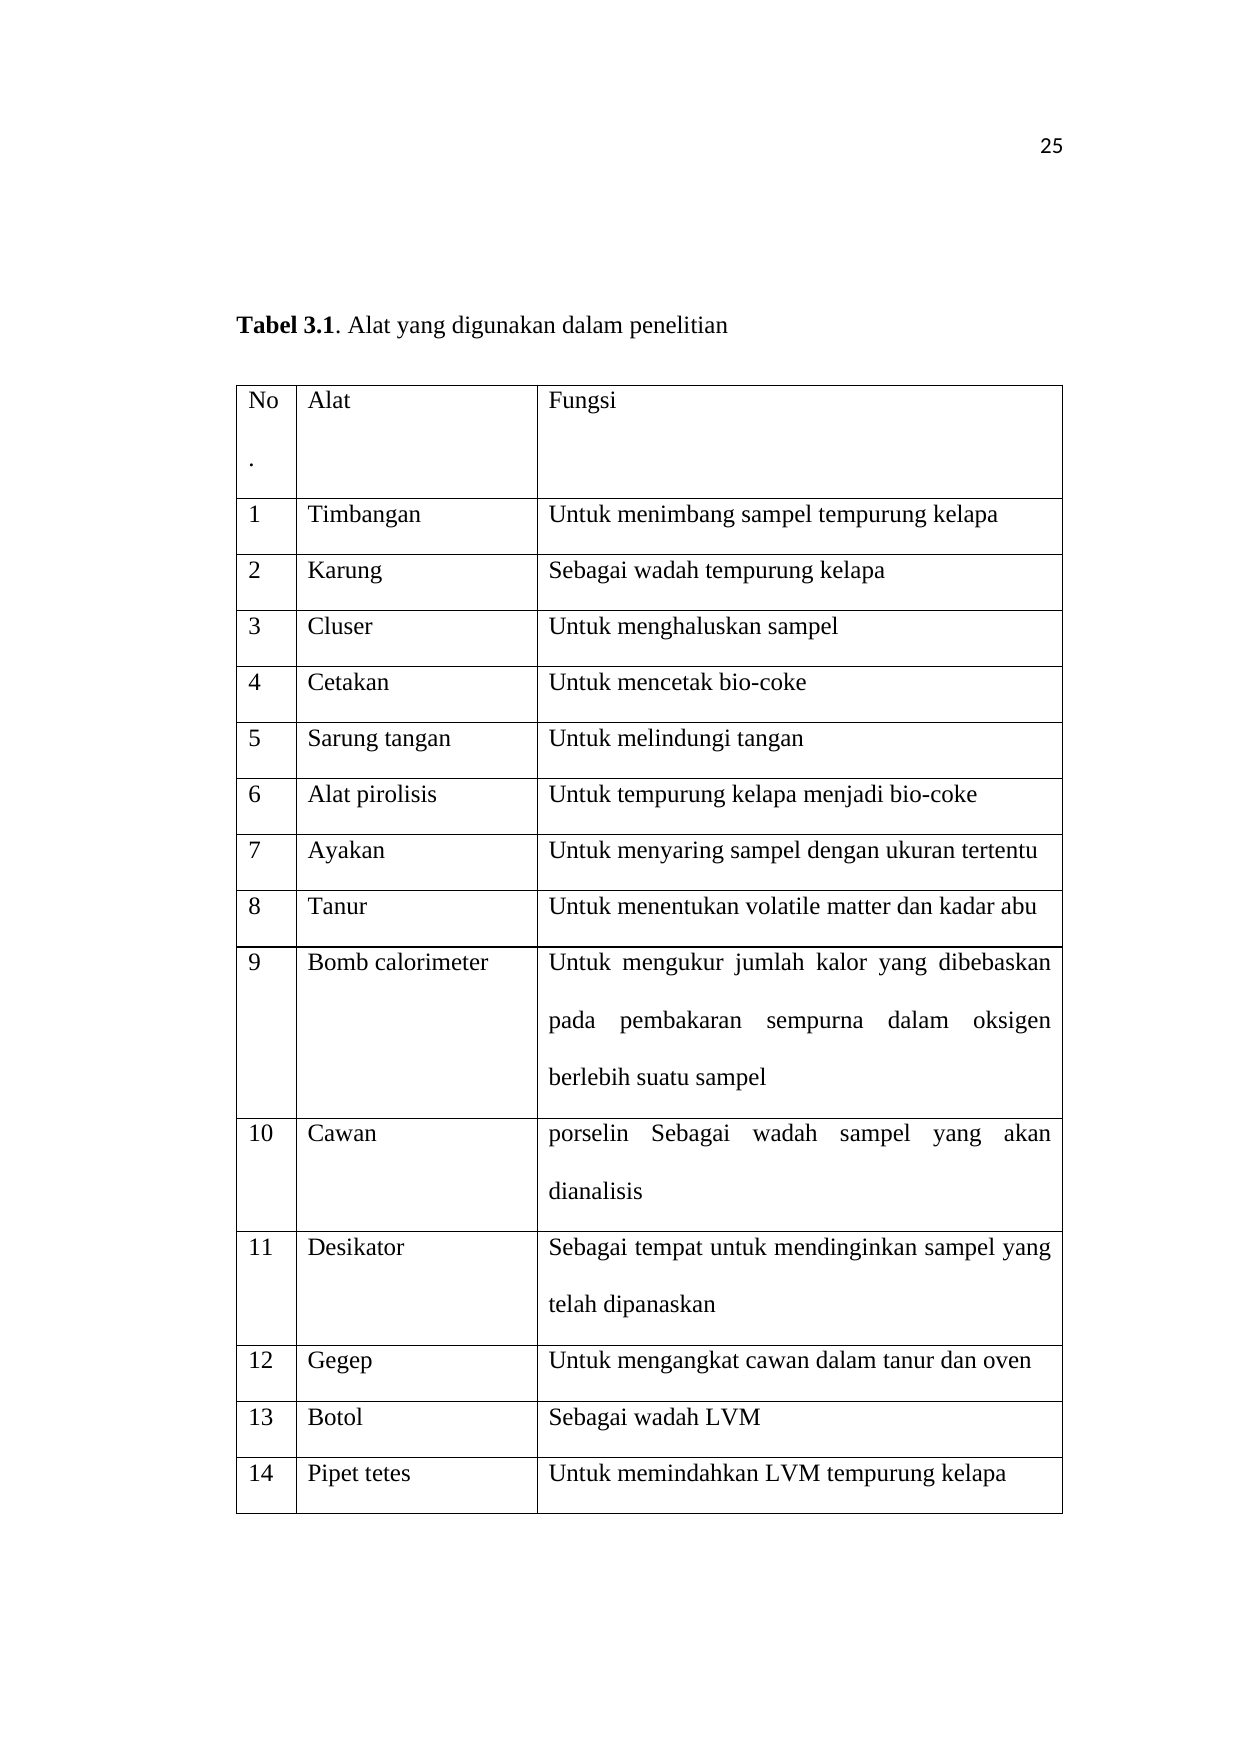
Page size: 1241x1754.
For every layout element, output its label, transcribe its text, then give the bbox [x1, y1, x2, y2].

table_cell 7 [237, 835, 296, 890]
table_cell Cluser [297, 611, 537, 666]
table_cell 8 [237, 891, 296, 946]
table_cell 12 [237, 1346, 296, 1401]
table_cell Ayakan [297, 835, 537, 890]
table_cell Botol [297, 1402, 537, 1457]
table_cell Gegep [297, 1346, 537, 1401]
table_cell 5 [237, 723, 296, 778]
table_cell Untuk melindungi tangan [538, 723, 1062, 778]
table_cell 11 [237, 1232, 296, 1344]
table_cell Untuk menentukan volatile matter dan kadar abu [538, 891, 1062, 946]
table_cell Untuk memindahkan LVM tempurung kelapa [538, 1458, 1062, 1513]
table_cell Cawan [297, 1119, 537, 1231]
table_cell 10 [237, 1119, 296, 1231]
table_cell Cetakan [297, 667, 537, 722]
table_header No. [237, 386, 296, 498]
table_cell Sarung tangan [297, 723, 537, 778]
table_header Fungsi [538, 386, 1062, 498]
table_cell Pipet tetes [297, 1458, 537, 1513]
table_cell Untuk menghaluskan sampel [538, 611, 1062, 666]
table_cell 13 [237, 1402, 296, 1457]
table_cell 4 [237, 667, 296, 722]
table_cell Untuk mengukur jumlah kalor yang dibebaskan pada pembakaran sempurna dalam oksigen berlebih suatu sampel [538, 948, 1062, 1117]
table_cell 3 [237, 611, 296, 666]
table_cell porselin Sebagai wadah sampel yang akan dianalisis [538, 1119, 1062, 1231]
table_cell Desikator [297, 1232, 537, 1344]
table_cell Untuk mengangkat cawan dalam tanur dan oven [538, 1346, 1062, 1401]
table_cell Untuk menyaring sampel dengan ukuran tertentu [538, 835, 1062, 890]
table_cell Karung [297, 555, 537, 610]
table_cell Sebagai wadah tempurung kelapa [538, 555, 1062, 610]
table_cell Untuk tempurung kelapa menjadi bio-coke [538, 779, 1062, 834]
table_cell Tanur [297, 891, 537, 946]
table_cell Timbangan [297, 499, 537, 554]
table_header Alat [297, 386, 537, 498]
table_cell 14 [237, 1458, 296, 1513]
table_cell Alat pirolisis [297, 779, 537, 834]
table_cell Sebagai wadah LVM [538, 1402, 1062, 1457]
table_cell 1 [237, 499, 296, 554]
table_cell Untuk mencetak bio-coke [538, 667, 1062, 722]
table_cell Untuk menimbang sampel tempurung kelapa [538, 499, 1062, 554]
text Tabel 3.1. Alat yang digunakan dalam penelitian [236, 310, 1063, 339]
table_cell Sebagai tempat untuk mendinginkan sampel yang telah dipanaskan [538, 1232, 1062, 1344]
table_cell 2 [237, 555, 296, 610]
table_cell Bomb calorimeter [297, 948, 537, 1117]
table_cell 9 [237, 948, 296, 1117]
table_cell 6 [237, 779, 296, 834]
